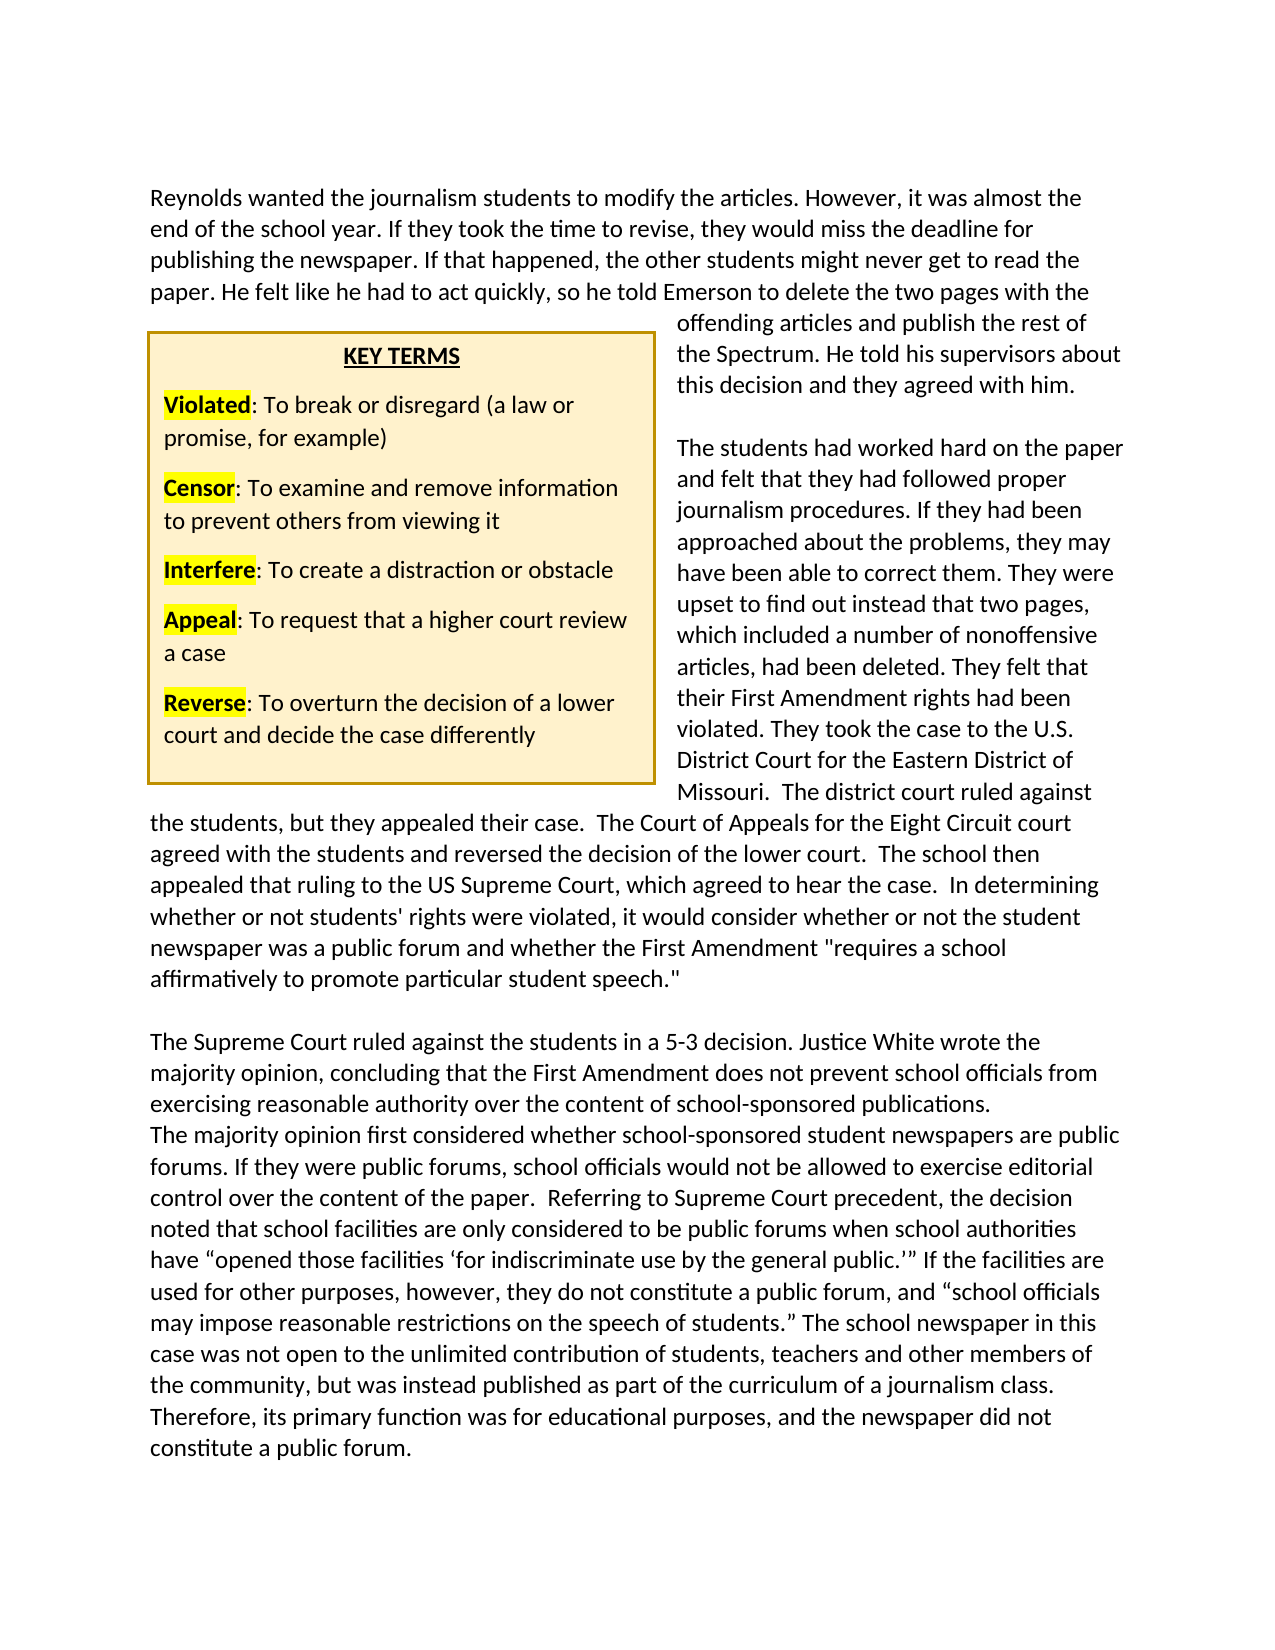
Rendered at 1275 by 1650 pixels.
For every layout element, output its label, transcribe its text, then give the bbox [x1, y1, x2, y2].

text Reynolds wanted the journalism students to modify the articles. However, it was almost the end of the school year. If they took the time to revise, they would miss the deadline for publishing the newspaper. If that happened, the other students might never get to read the paper. He felt like he had to act quickly, so he told Emerson to delete the two pages with the offending articles and publish the rest of the Spectrum. He told his supervisors about this decision and they agreed with him. [150, 181, 1125, 400]
text The Supreme Court ruled against the students in a 5-3 decision. Justice White wrote the majority opinion, concluding that the First Amendment does not prevent school officials from exercising reasonable authority over the content of school-sponsored publications. [150, 1025, 1125, 1119]
text The students had worked hard on the paper and felt that they had followed proper journalism procedures. If they had been approached about the problems, they may have been able to correct them. They were upset to find out instead that two pages, which included a number of nonoffensive articles, had been deleted. They felt that their First Amendment rights had been violated. They took the case to the U.S. District Court for the Eastern District of Missouri. The district court ruled against the students, but they appealed their case. The Court of Appeals for the Eight Circuit court agreed with the students and reversed the decision of the lower court. The school then appealed that ruling to the US Supreme Court, which agreed to hear the case. In determining whether or not students' rights were violated, it would consider whether or not the student newspaper was a public forum and whether the First Amendment "requires a school affirmatively to promote particular student speech." [150, 431, 1125, 994]
text The majority opinion first considered whether school-sponsored student newspapers are public forums. If they were public forums, school officials would not be allowed to exercise editorial control over the content of the paper. Referring to Supreme Court precedent, the decision noted that school facilities are only considered to be public forums when school authorities have “opened those facilities ‘for indiscriminate use by the general public.’” If the facilities are used for other purposes, however, they do not constitute a public forum, and “school officials may impose reasonable restrictions on the speech of students.” The school newspaper in this case was not open to the unlimited contribution of students, teachers and other members of the community, but was instead published as part of the curriculum of a journalism class. Therefore, its primary function was for educational purposes, and the newspaper did not constitute a public forum. [150, 1119, 1125, 1462]
